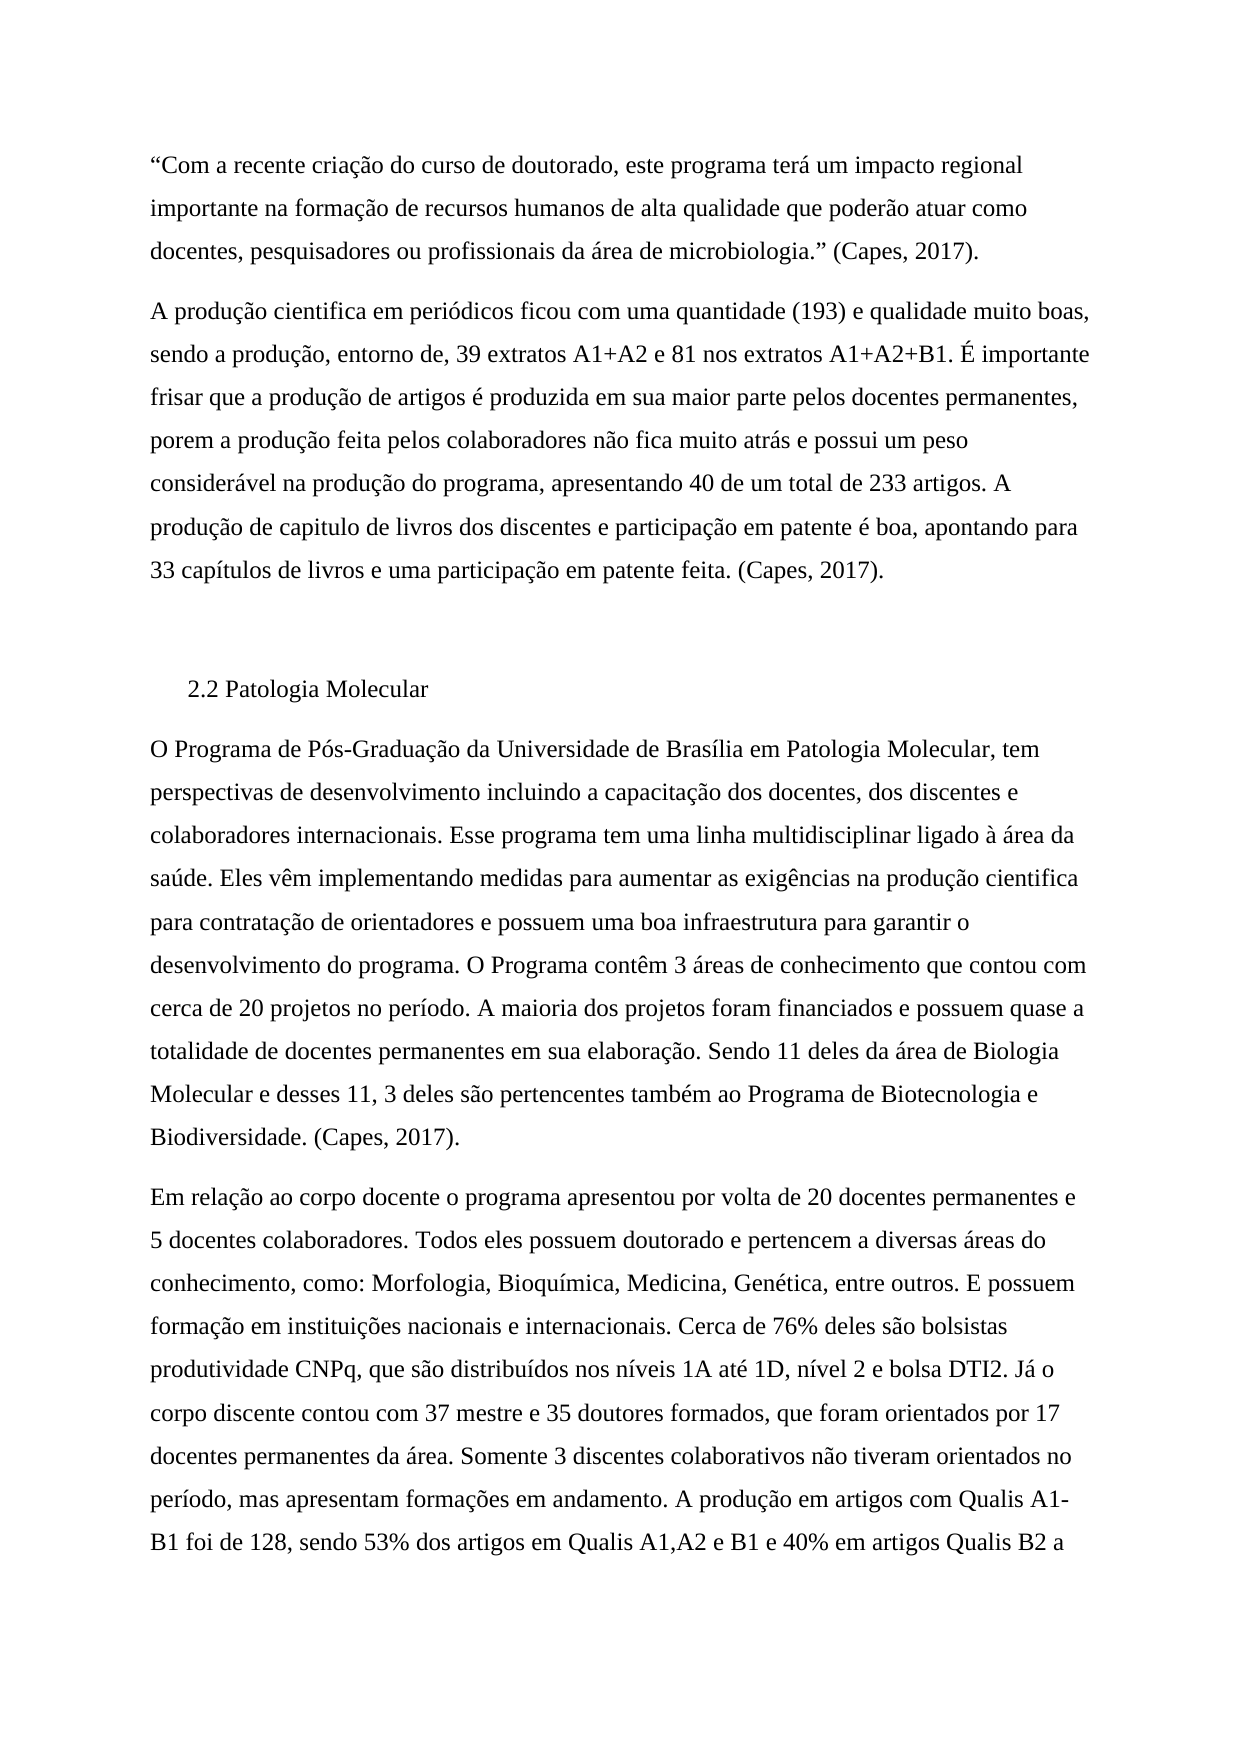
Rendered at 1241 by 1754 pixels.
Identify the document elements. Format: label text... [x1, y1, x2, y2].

text 2.2 Patologia Molecular [187, 674, 1090, 703]
text A produção cientifica em periódicos ficou com uma quantidade (193) e qualidade muito boas, sendo a produção, entorno de, 39 extratos A1+A2 e 81 nos extratos A1+A2+B1. É importante frisar que a produção de artigos é produzida em sua maior parte pelos docentes permanentes, porem a produção feita pelos colaboradores não fica muito atrás e possui um peso considerável na produção do programa, apresentando 40 de um total de 233 artigos. A produção de capitulo de livros dos discentes e participação em patente é boa, apontando para 33 capítulos de livros e uma participação em patente feita. (Capes, 2017). [150, 296, 1090, 583]
text O Programa de Pós-Graduação da Universidade de Brasília em Patologia Molecular, tem perspectivas de desenvolvimento incluindo a capacitação dos docentes, dos discentes e colaboradores internacionais. Esse programa tem uma linha multidisciplinar ligado à área da saúde. Eles vêm implementando medidas para aumentar as exigências na produção cientifica para contratação de orientadores e possuem uma boa infraestrutura para garantir o desenvolvimento do programa. O Programa contêm 3 áreas de conhecimento que contou com cerca de 20 projetos no período. A maioria dos projetos foram financiados e possuem quase a totalidade de docentes permanentes em sua elaboração. Sendo 11 deles da área de Biologia Molecular e desses 11, 3 deles são pertencentes também ao Programa de Biotecnologia e Biodiversidade. (Capes, 2017). [150, 734, 1090, 1151]
